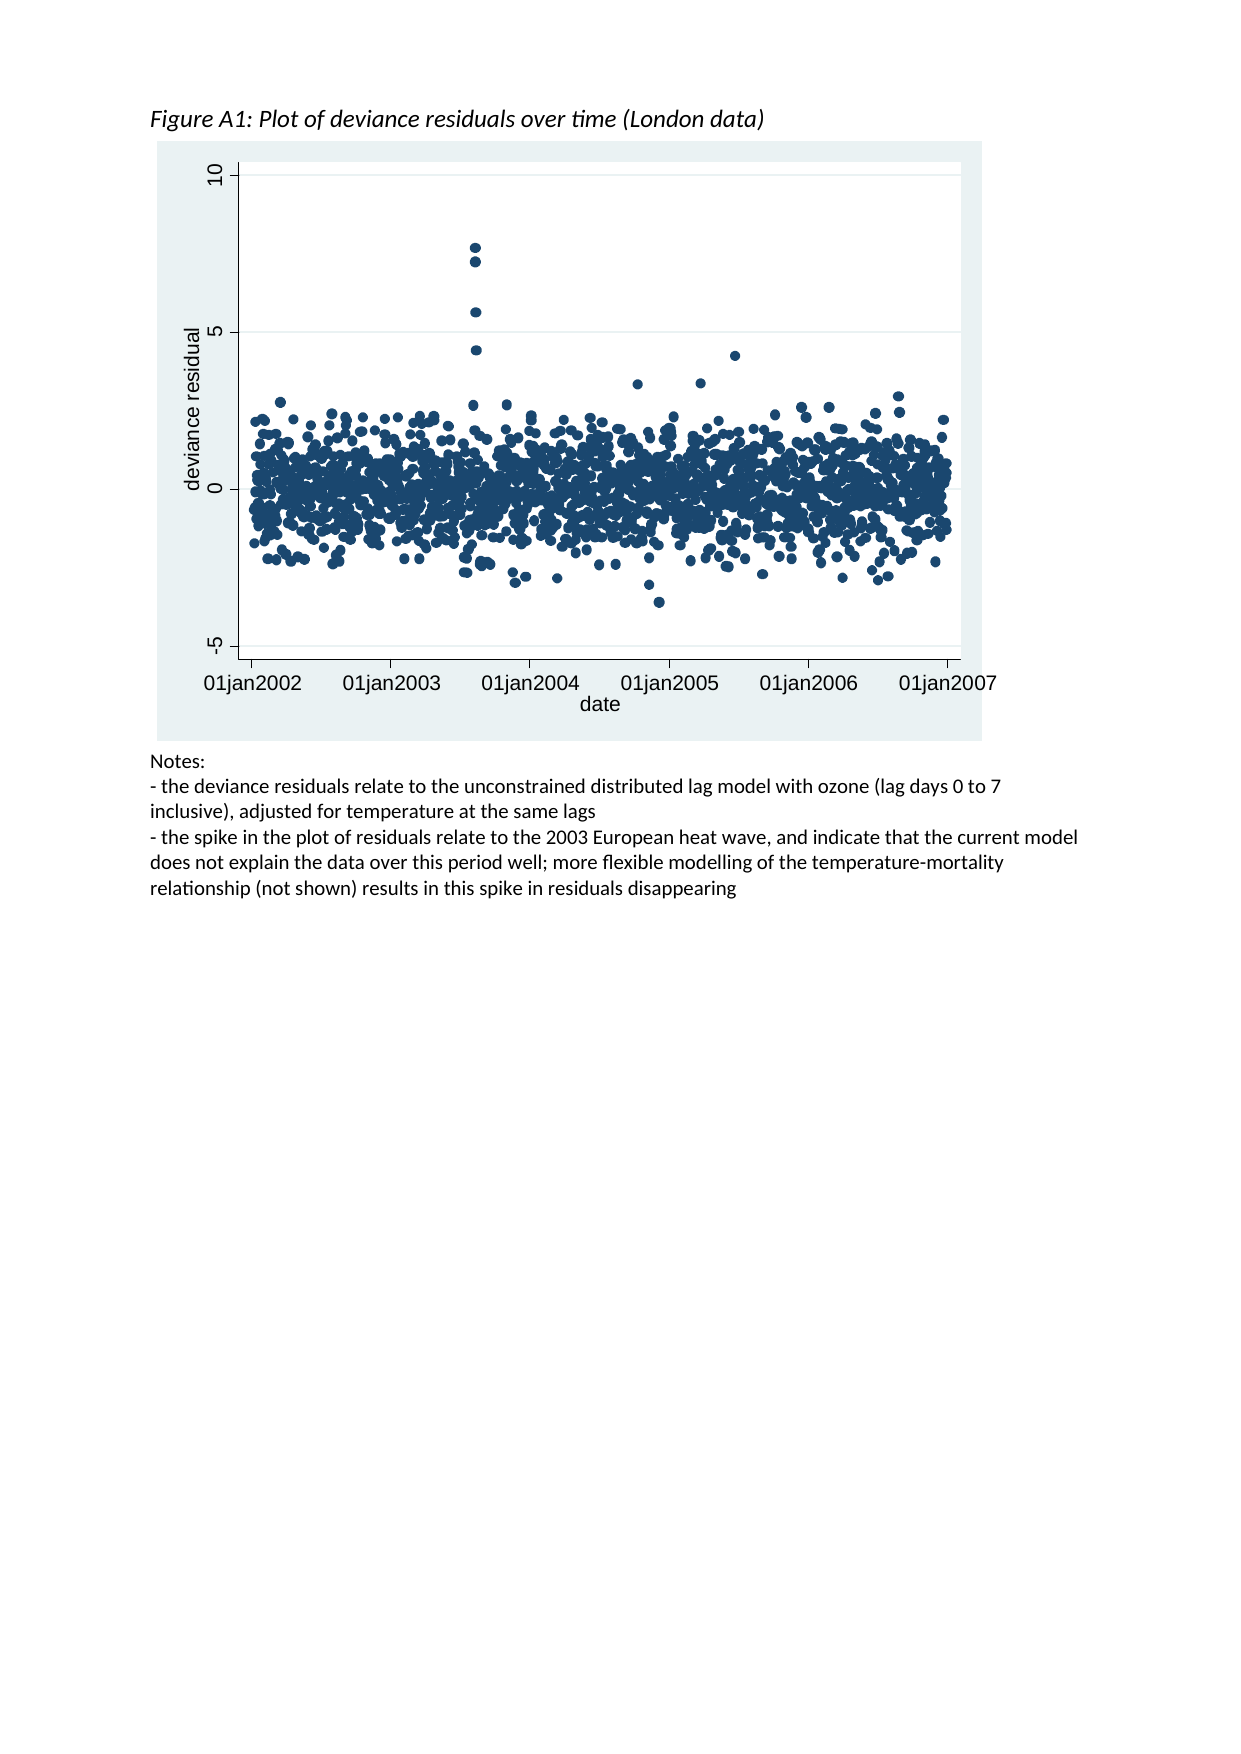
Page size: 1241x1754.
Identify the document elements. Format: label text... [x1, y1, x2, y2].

text - the spike in the plot of residuals relate to the 2003 European heat wave, and indicate that the current model does not explain the data over this period well; more flexible modelling of the temperature-mortality relationship (not shown) results in this spike in residuals disappearing [150, 824, 1090, 900]
text Figure A1: Plot of deviance residuals over time (London data) [150, 103, 1090, 134]
text Notes: [150, 748, 1090, 773]
text - the deviance residuals relate to the unconstrained distributed lag model with ozone (lag days 0 to 7 inclusive), adjusted for temperature at the same lags [150, 773, 1090, 824]
